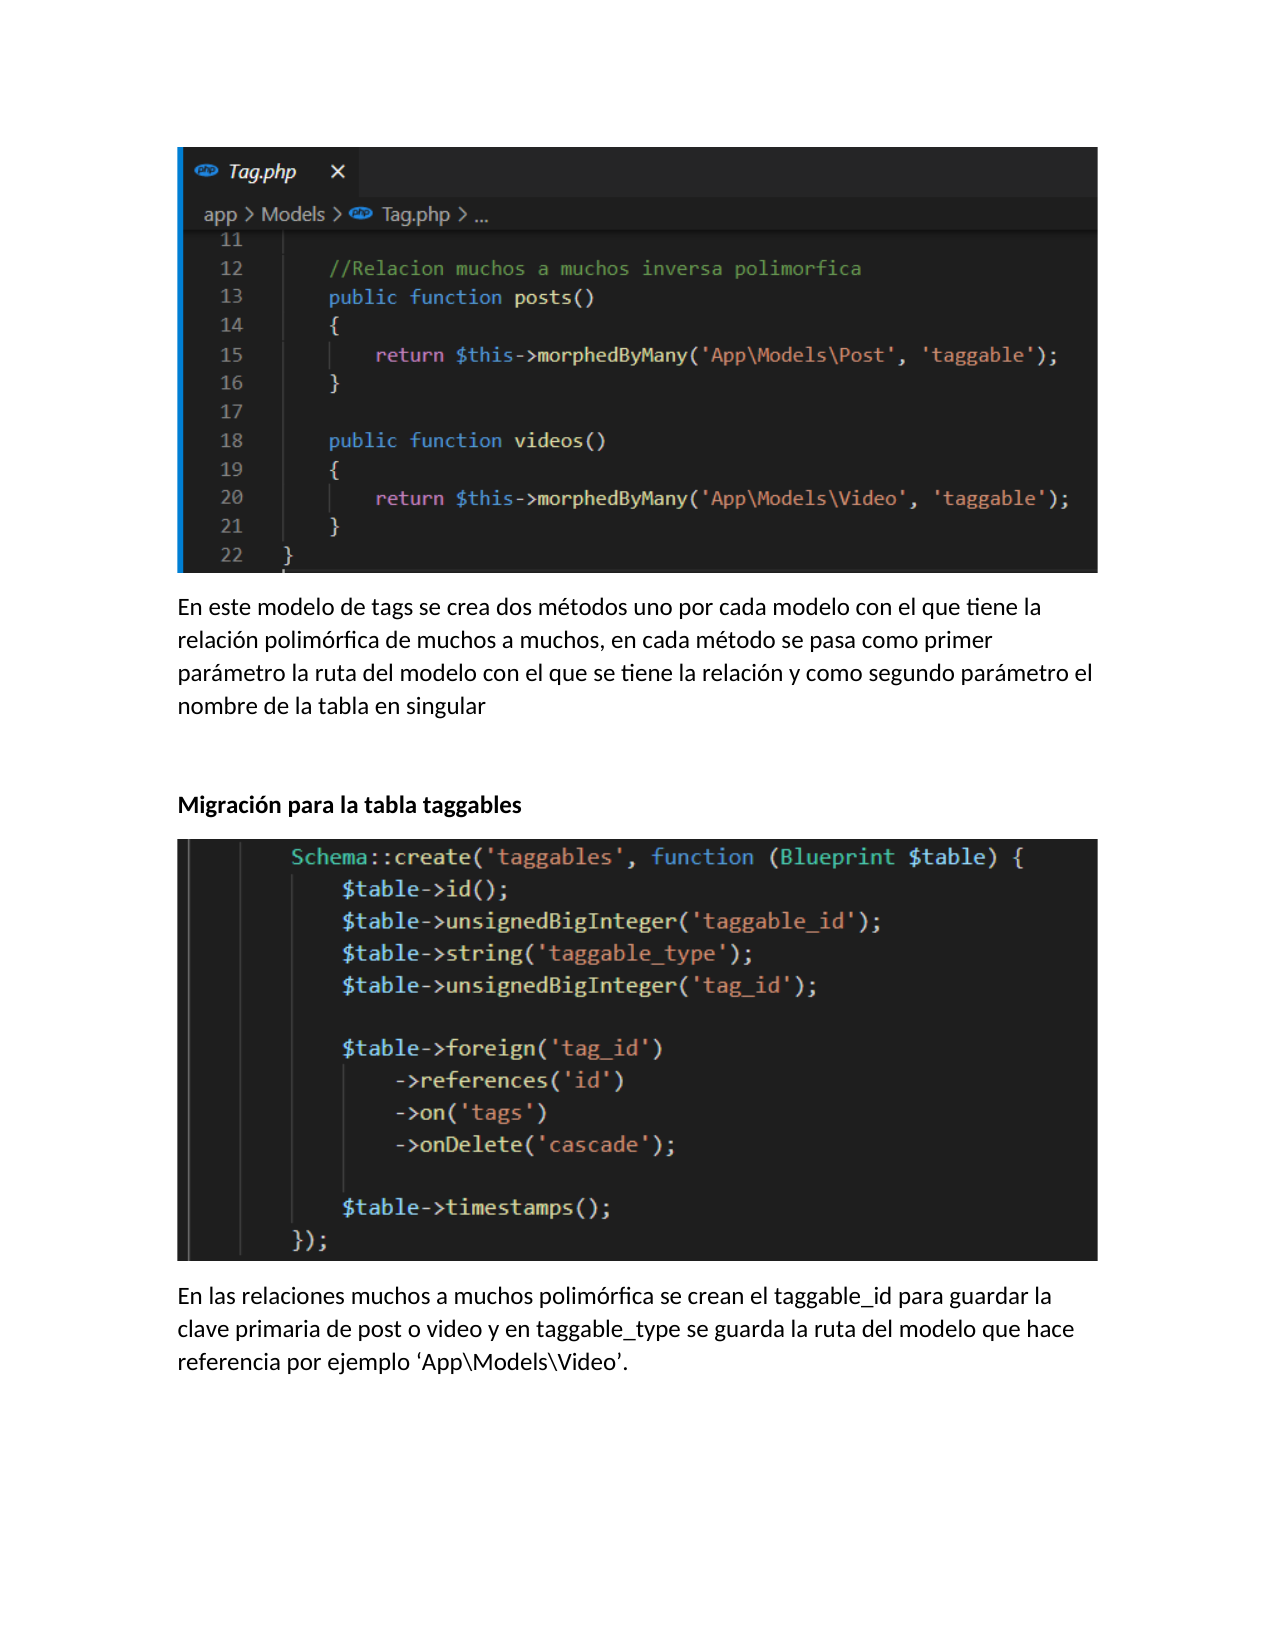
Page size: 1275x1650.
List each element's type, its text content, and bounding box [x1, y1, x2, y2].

picture [177, 147, 1098, 573]
text En las relaciones muchos a muchos polimórfica se crean el taggable_id para guardar la clave primaria de post o video y en taggable_type se guarda la ruta del modelo que hace referencia por ejemplo ‘App\Models\Video’. [177, 1280, 1098, 1376]
text En este modelo de tags se crea dos métodos uno por cada modelo con el que tiene la relación polimórfica de muchos a muchos, en cada método se pasa como primer parámetro la ruta del modelo con el que se tiene la relación y como segundo parámetro el nombre de la tabla en singular [177, 592, 1098, 721]
text Migración para la tabla taggables [177, 789, 1098, 820]
picture [177, 839, 1098, 1261]
